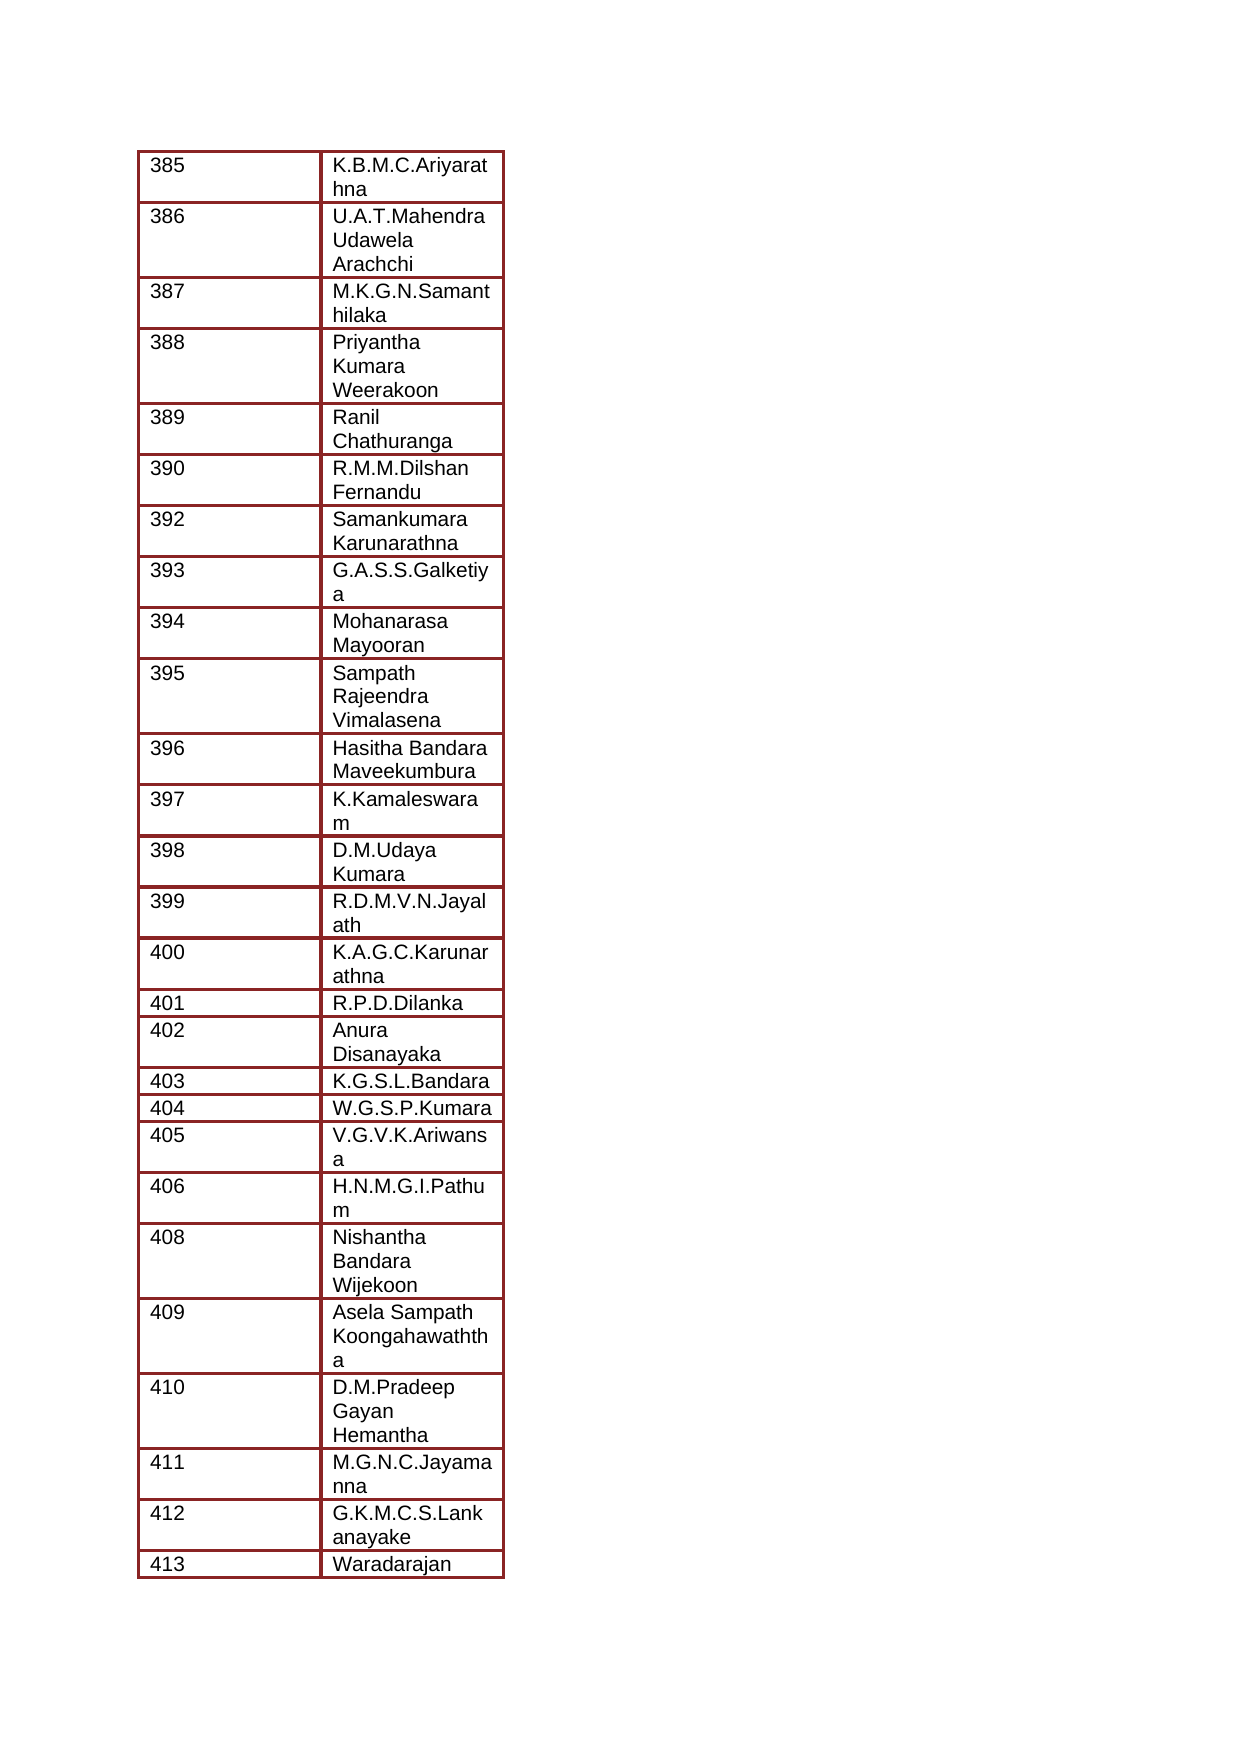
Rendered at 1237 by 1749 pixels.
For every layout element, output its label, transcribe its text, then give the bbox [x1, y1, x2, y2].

table_cell D.M.Udaya Kumara [323, 838, 502, 885]
table_cell D.M.Pradeep Gayan Hemantha [323, 1375, 502, 1447]
table_cell 411 [140, 1450, 319, 1498]
table_cell 403 [140, 1069, 319, 1093]
table_cell K.G.S.L.Bandara [323, 1069, 502, 1093]
table_cell 408 [140, 1225, 319, 1297]
table_cell 404 [140, 1096, 319, 1120]
table_cell Mohanarasa Mayooran [323, 609, 502, 657]
table_cell U.A.T.Mahendra Udawela Arachchi [323, 204, 502, 276]
table_cell 393 [140, 558, 319, 606]
table_cell 386 [140, 204, 319, 276]
table_cell Ranil Chathuranga [323, 405, 502, 453]
table_cell W.G.S.P.Kumara [323, 1096, 502, 1120]
table_cell 392 [140, 507, 319, 555]
table_cell 397 [140, 786, 319, 834]
table_cell 398 [140, 838, 319, 885]
table_cell 413 [140, 1552, 319, 1576]
table_cell G.A.S.S.Galketiya [323, 558, 502, 606]
table_cell R.D.M.V.N.Jayalath [323, 889, 502, 936]
table_cell R.P.D.Dilanka [323, 991, 502, 1014]
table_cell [323, 1552, 502, 1576]
table_cell K.B.M.C.Ariyarathna [323, 153, 502, 201]
table_cell 385 [140, 153, 319, 201]
table_cell K.Kamaleswaram [323, 786, 502, 834]
table_cell Hasitha Bandara Maveekumbura [323, 735, 502, 783]
table_cell Priyantha Kumara Weerakoon [323, 330, 502, 402]
table_cell 399 [140, 889, 319, 936]
table_cell 394 [140, 609, 319, 657]
table_cell 389 [140, 405, 319, 453]
table_cell Asela Sampath Koongahawaththa [323, 1300, 502, 1372]
table_cell H.N.M.G.I.Pathum [323, 1174, 502, 1222]
table_cell M.K.G.N.Samanthilaka [323, 279, 502, 327]
table_cell V.G.V.K.Ariwansa [323, 1123, 502, 1171]
table_cell 400 [140, 940, 319, 987]
table_cell 410 [140, 1375, 319, 1447]
table_cell 402 [140, 1018, 319, 1066]
table_cell R.M.M.Dilshan Fernandu [323, 456, 502, 504]
table_cell 401 [140, 991, 319, 1014]
table_cell 412 [140, 1501, 319, 1549]
table_cell Anura Disanayaka [323, 1018, 502, 1066]
table_cell 405 [140, 1123, 319, 1171]
table_cell Sampath Rajeendra Vimalasena [323, 660, 502, 732]
table_cell G.K.M.C.S.Lankanayake [323, 1501, 502, 1549]
table_cell 387 [140, 279, 319, 327]
table_cell M.G.N.C.Jayamanna [323, 1450, 502, 1498]
table_cell 395 [140, 660, 319, 732]
table_cell 388 [140, 330, 319, 402]
table_cell 409 [140, 1300, 319, 1372]
table_cell 396 [140, 735, 319, 783]
table_cell Samankumara Karunarathna [323, 507, 502, 555]
table_cell Nishantha Bandara Wijekoon [323, 1225, 502, 1297]
table_cell K.A.G.C.Karunarathna [323, 940, 502, 987]
table_cell 406 [140, 1174, 319, 1222]
table_cell 390 [140, 456, 319, 504]
